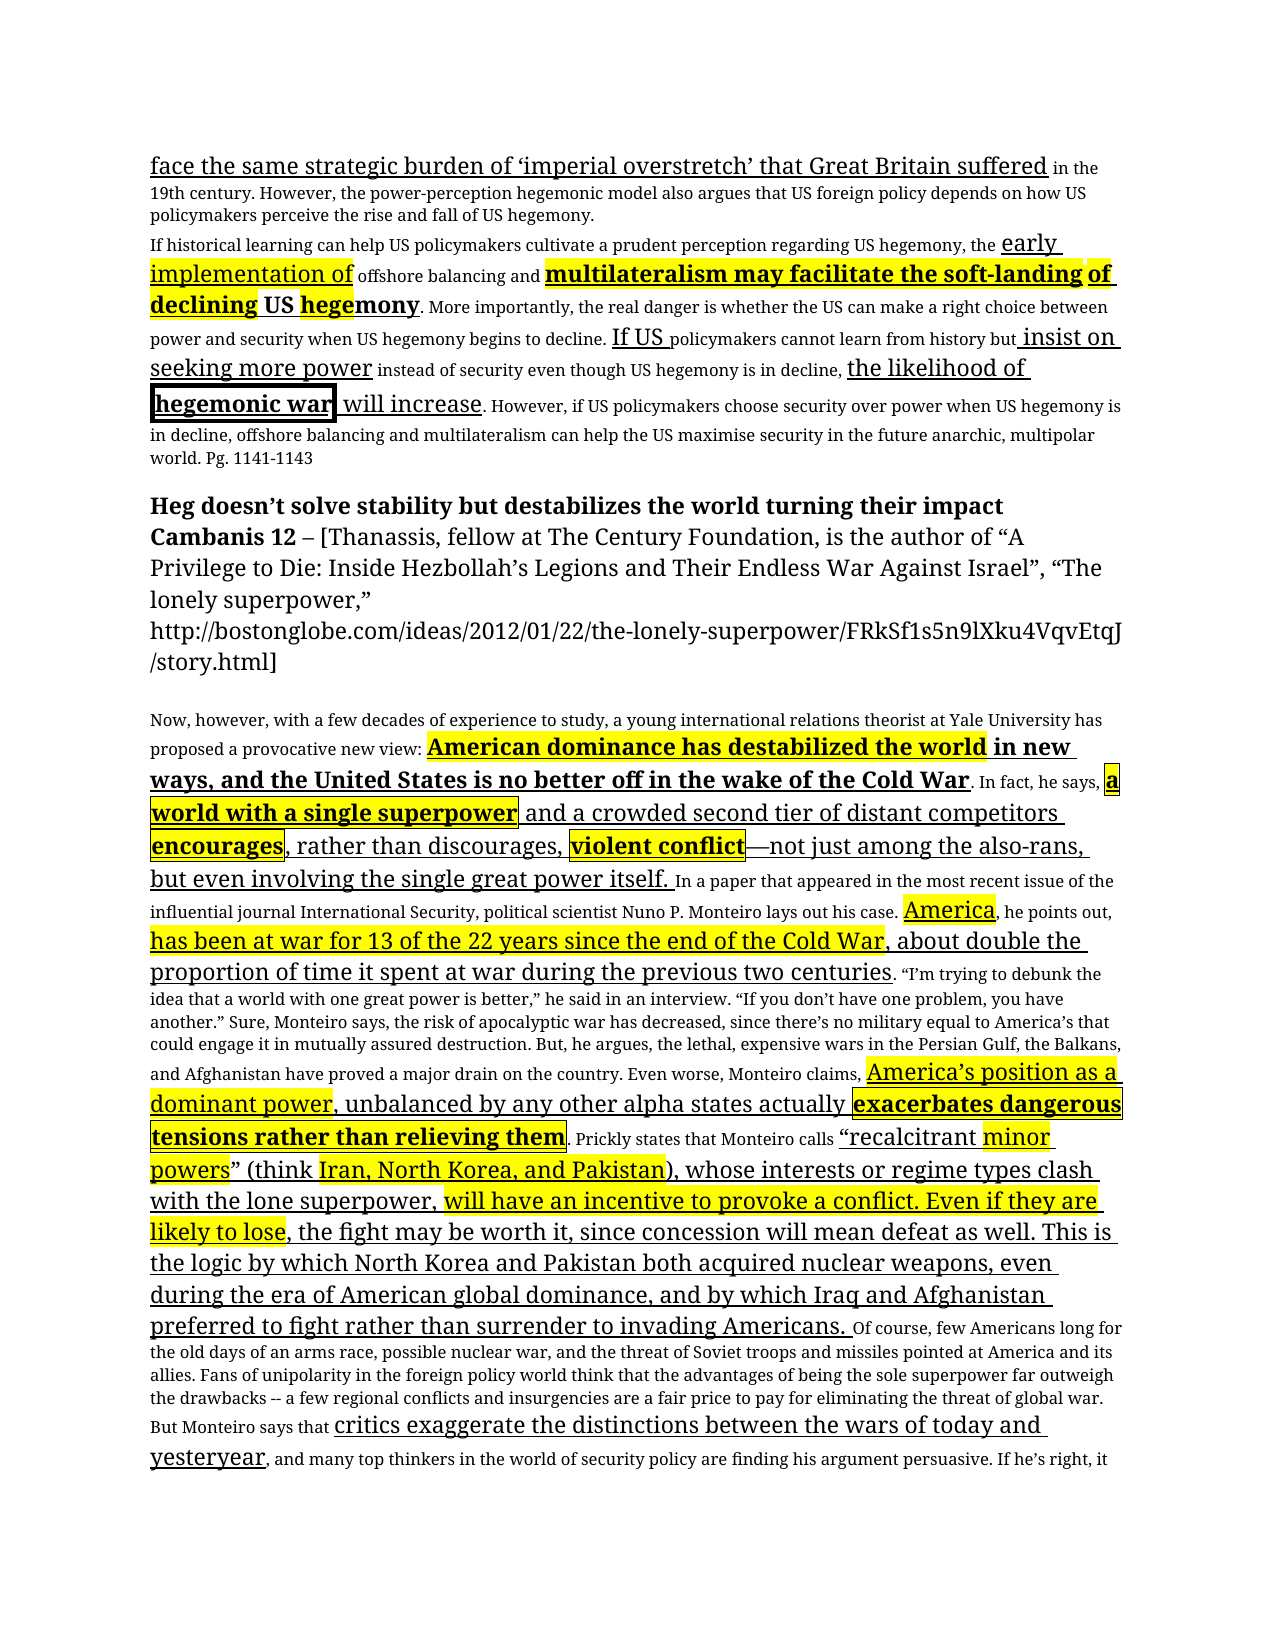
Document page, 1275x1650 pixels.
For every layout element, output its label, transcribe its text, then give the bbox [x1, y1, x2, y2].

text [150, 708, 1125, 1472]
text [150, 150, 1125, 227]
subtitle Heg doesn’t solve stability but destabilizes the world turning their impact [150, 490, 1125, 521]
text Cambanis 12 – [Thanassis, fellow at The Century Foundation, is the author of “A Privilege to Die: Inside Hezbollah’s Legions and Their Endless War Against Israel”, “The lonely superpower,” http://bostonglobe.com/ideas/2012/01/22/the-lonely-superpower/FRkSf1s5n9lXku4VqvEtqJ/story.html] [150, 521, 1125, 677]
text If historical learning can help US policymakers cultivate a prudent perception regarding US hegemony, the early implementation of offshore balancing and multilateralism may facilitate the soft-landing of declining US hegemony. More importantly, the real danger is whether the US can make a right choice between power and security when US hegemony begins to decline. If US policymakers cannot learn from history but insist on seeking more power instead of security even though US hegemony is in decline, the likelihood of hegemonic war will increase. However, if US policymakers choose security over power when US hegemony is in decline, offshore balancing and multilateralism can help the US maximise security in the future anarchic, multipolar world. Pg. 1141-1143 [150, 227, 1125, 469]
